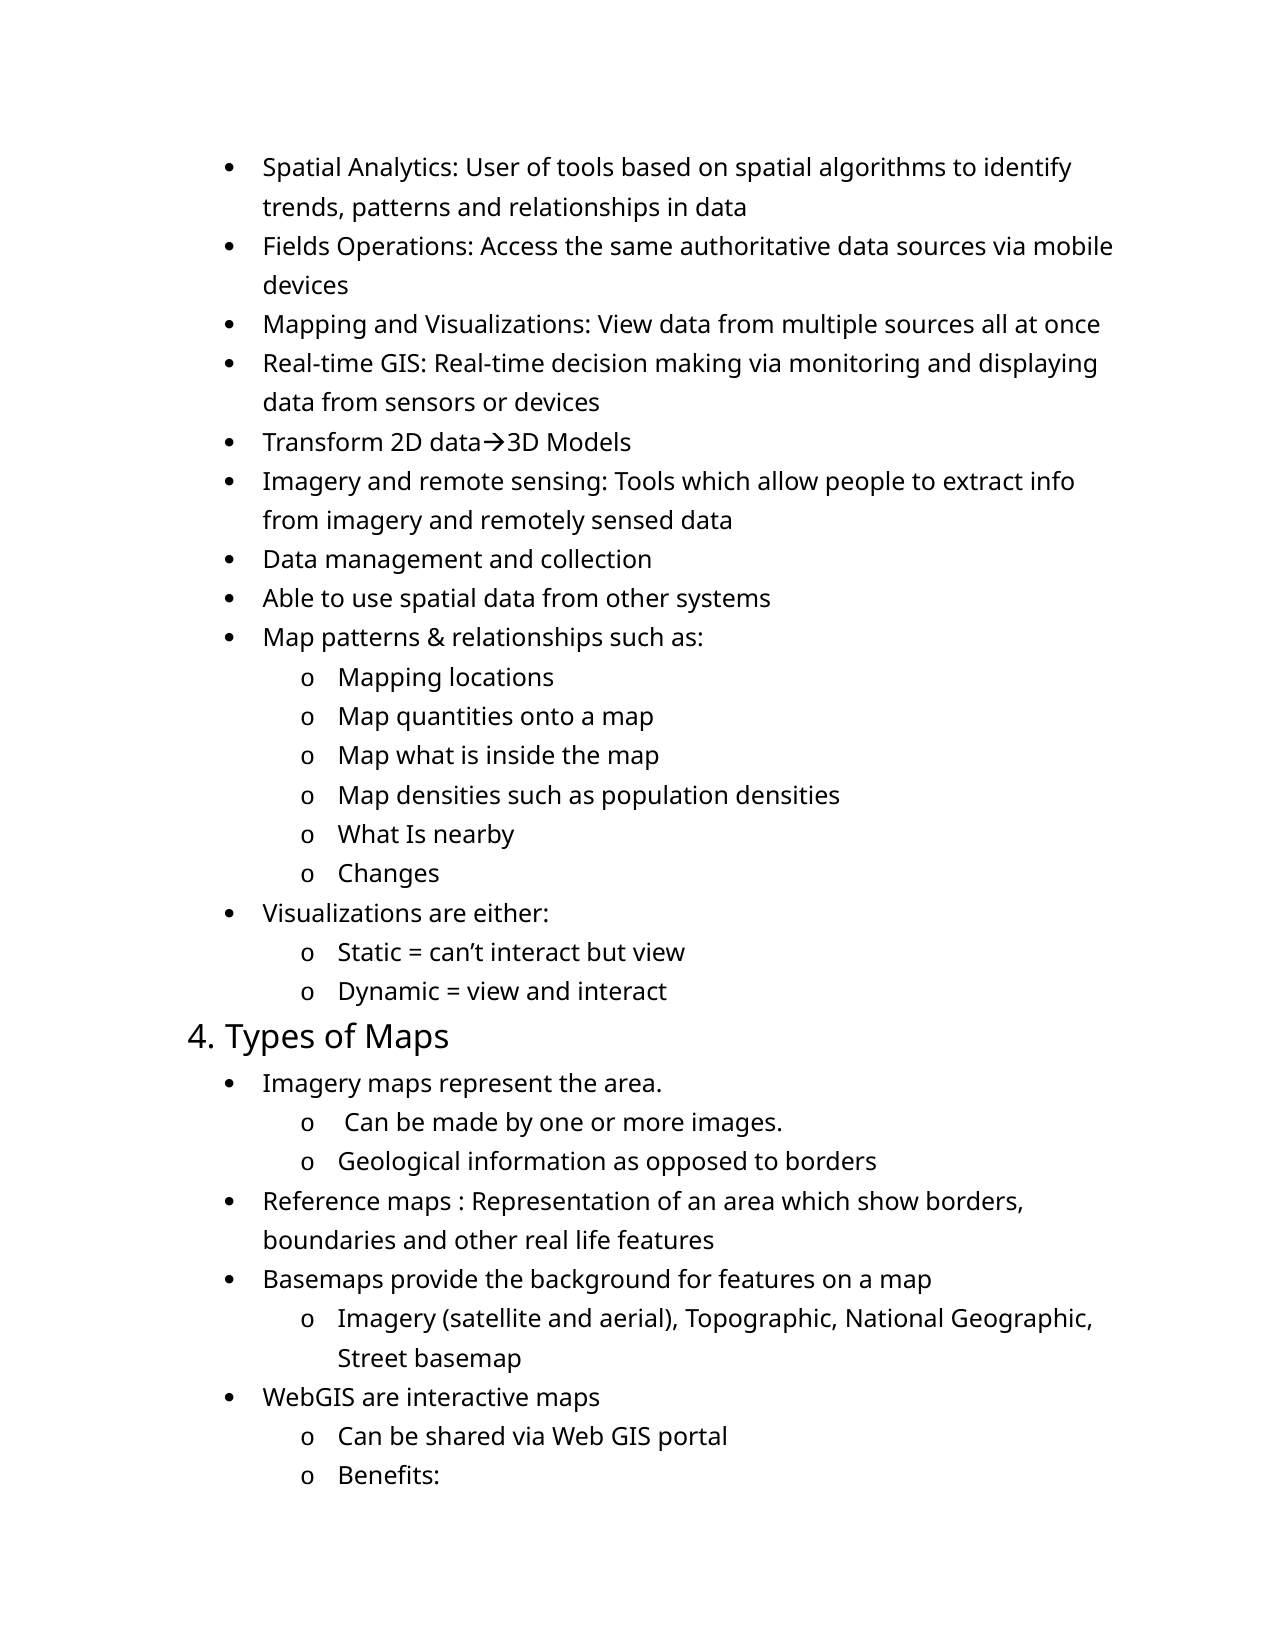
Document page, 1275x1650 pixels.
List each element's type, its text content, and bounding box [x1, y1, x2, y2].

list Map what is inside the map [300, 738, 1125, 772]
list Mapping locations [300, 659, 1125, 693]
list Spatial Analytics: User of tools based on spatial algorithms to identify trends, patterns and relationships in data [225, 150, 1125, 223]
list Map patterns & relationships such as: [225, 620, 1125, 654]
list Dynamic = view and interact [300, 974, 1125, 1008]
list What Is nearby [300, 817, 1125, 851]
list Transform 2D data3D Models [225, 424, 1125, 458]
list Map quantities onto a map [300, 698, 1125, 733]
list Benefits: [300, 1458, 1125, 1492]
list Geological information as opposed to borders [300, 1144, 1125, 1178]
list Reference maps : Representation of an area which show borders, boundaries and other real life features [225, 1183, 1125, 1257]
list Can be shared via Web GIS portal [300, 1419, 1125, 1453]
list Real-time GIS: Real-time decision making via monitoring and displaying data from sensors or devices [225, 346, 1125, 419]
list Imagery (satellite and aerial), Topographic, National Geographic, Street basemap [300, 1301, 1125, 1374]
list Imagery maps represent the area. [225, 1066, 1125, 1099]
list Data management and collection [225, 542, 1125, 576]
list Types of Maps [187, 1013, 1125, 1059]
list Visualizations are either: [225, 895, 1125, 929]
list Map densities such as population densities [300, 777, 1125, 812]
list Able to use spatial data from other systems [225, 581, 1125, 615]
list Imagery and remote sensing: Tools which allow people to extract info from imagery and remotely sensed data [225, 463, 1125, 537]
list Changes [300, 856, 1125, 890]
list Static = can’t interact but view [300, 934, 1125, 969]
list Basemaps provide the background for features on a map [225, 1262, 1125, 1296]
list WebGIS are interactive maps [225, 1379, 1125, 1413]
list Can be made by one or more images. [300, 1105, 1125, 1139]
list Fields Operations: Access the same authoritative data sources via mobile devices [225, 228, 1125, 302]
list Mapping and Visualizations: View data from multiple sources all at once [225, 307, 1125, 341]
